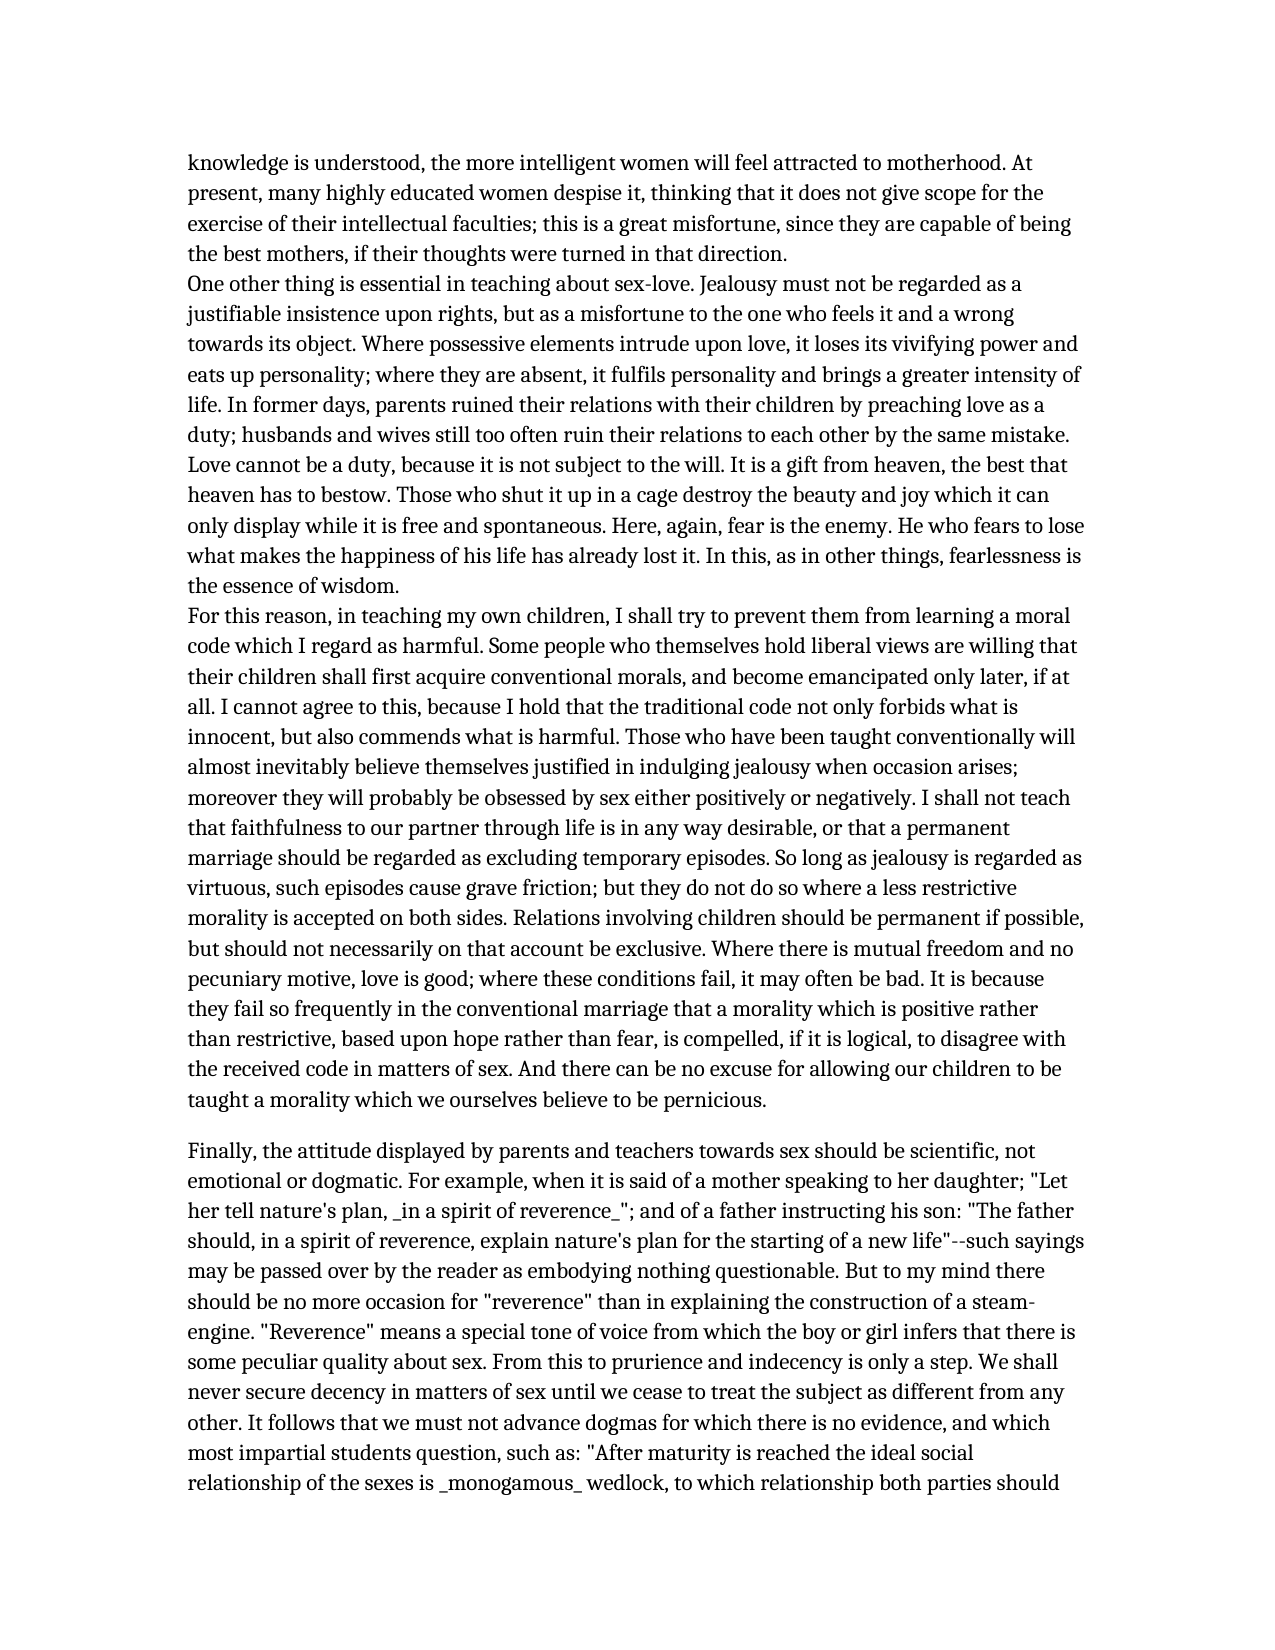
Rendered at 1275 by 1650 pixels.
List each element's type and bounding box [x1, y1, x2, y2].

text [187, 1137, 1087, 1496]
text [187, 150, 1087, 1113]
